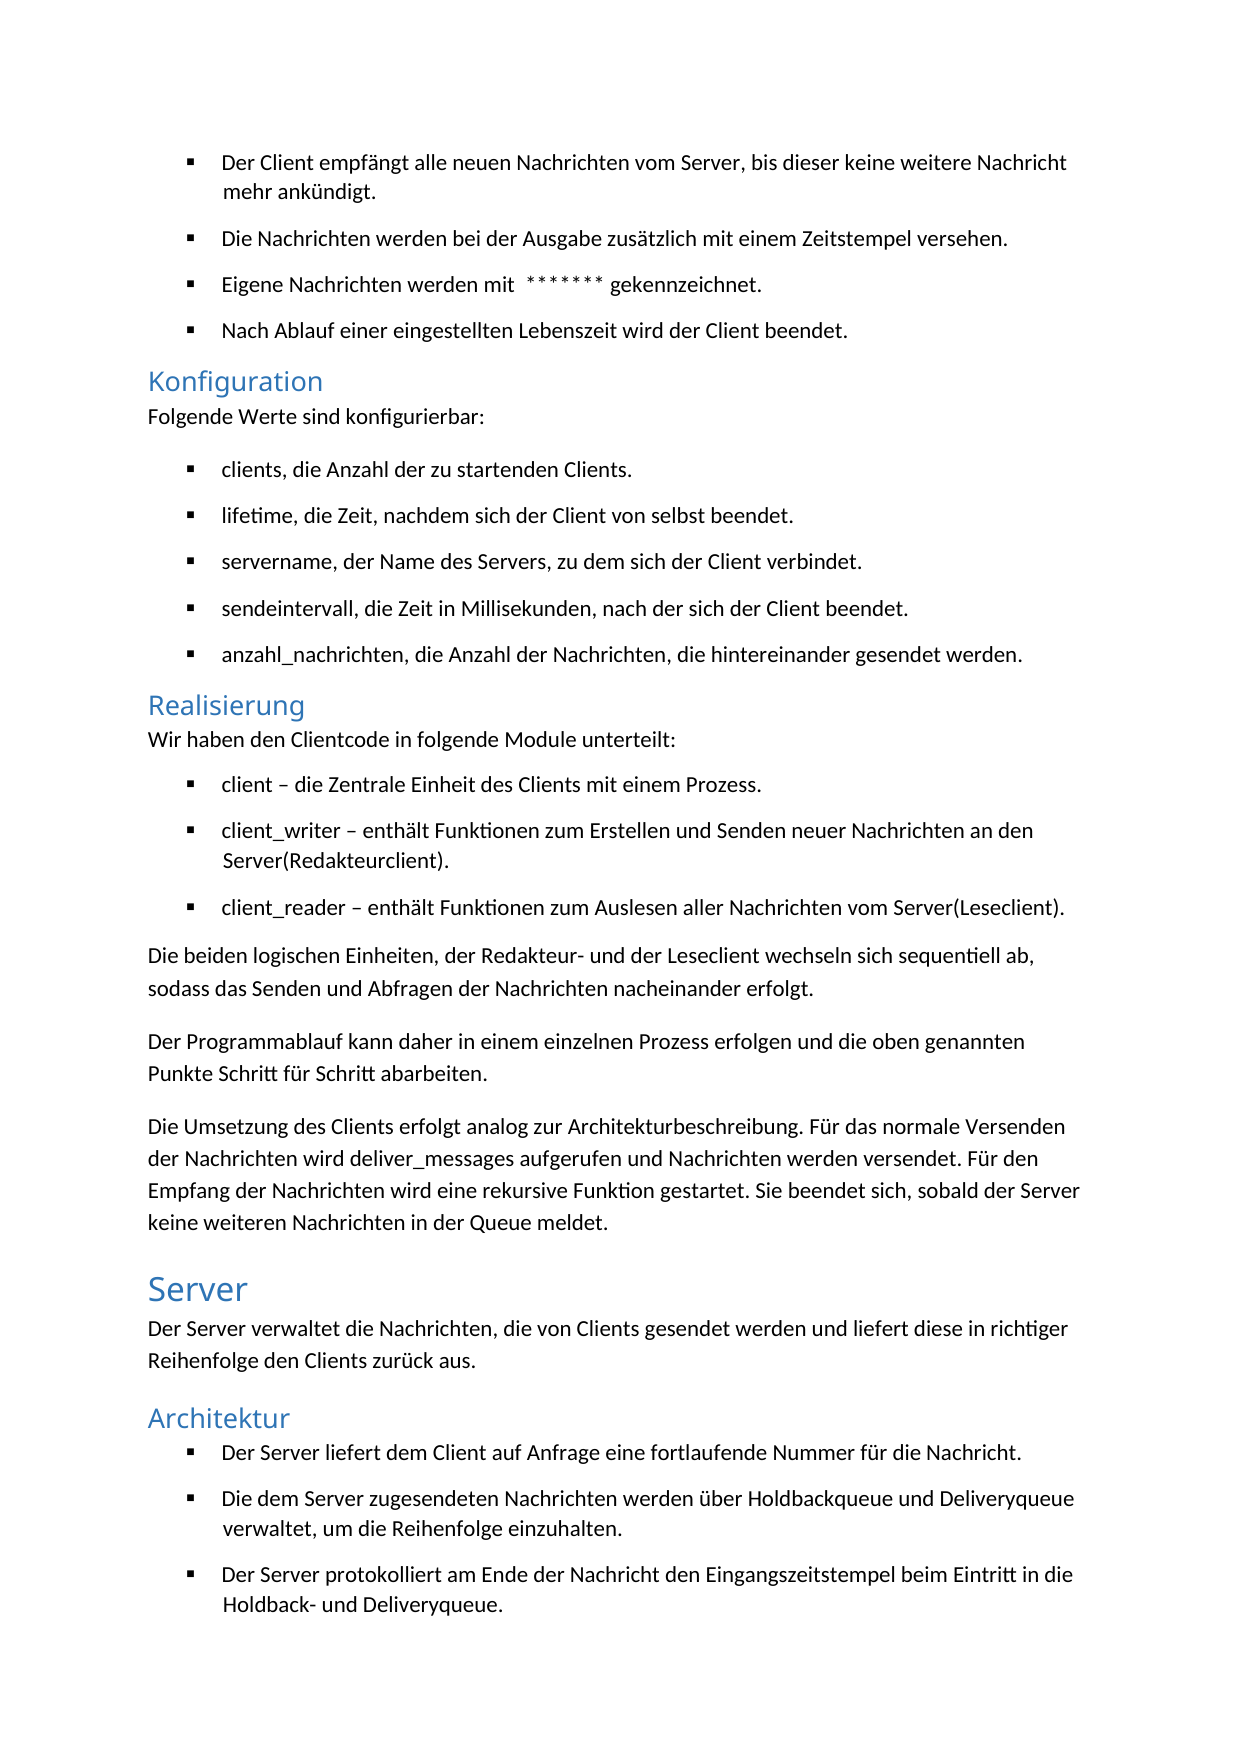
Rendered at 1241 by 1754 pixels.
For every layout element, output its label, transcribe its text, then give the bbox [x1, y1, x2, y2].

list anzahl_nachrichten, die Anzahl der Nachrichten, die hintereinander gesendet werden. [185, 640, 1093, 668]
text Der Server verwaltet die Nachrichten, die von Clients gesendet werden und liefert diese in richtiger Reihenfolge den Clients zurück aus. [148, 1314, 1093, 1374]
list client – die Zentrale Einheit des Clients mit einem Prozess. [185, 770, 1093, 798]
list Die Nachrichten werden bei der Ausgabe zusätzlich mit einem Zeitstempel versehen. [185, 224, 1093, 252]
list client_reader – enthält Funktionen zum Auslesen aller Nachrichten vom Server(Leseclient). [185, 893, 1093, 921]
list sendeintervall, die Zeit in Millisekunden, nach der sich der Client beendet. [185, 594, 1093, 622]
list lifetime, die Zeit, nachdem sich der Client von selbst beendet. [185, 501, 1093, 529]
text Die beiden logischen Einheiten, der Redakteur- und der Leseclient wechseln sich sequentiell ab, sodass das Senden und Abfragen der Nachrichten nacheinander erfolgt. [148, 942, 1093, 1002]
text Der Programmablauf kann daher in einem einzelnen Prozess erfolgen und die oben genannten Punkte Schritt für Schritt abarbeiten. [148, 1027, 1093, 1087]
list Der Server liefert dem Client auf Anfrage eine fortlaufende Nummer für die Nachricht. [185, 1438, 1093, 1466]
list servername, der Name des Servers, zu dem sich der Client verbindet. [185, 547, 1093, 576]
list Nach Ablauf einer eingestellten Lebenszeit wird der Client beendet. [185, 316, 1093, 344]
text Die Umsetzung des Clients erfolgt analog zur Architekturbeschreibung. Für das normale Versenden der Nachrichten wird deliver_messages aufgerufen und Nachrichten werden versendet. Für den Empfang der Nachrichten wird eine rekursive Funktion gestartet. Sie beendet sich, sobald der Server keine weiteren Nachrichten in der Queue meldet. [148, 1112, 1093, 1237]
subtitle Server [148, 1266, 1093, 1311]
list Eigene Nachrichten werden mit ******* gekennzeichnet. [185, 270, 1093, 298]
subtitle Realisierung [148, 687, 1093, 723]
list client_writer – enthält Funktionen zum Erstellen und Senden neuer Nachrichten an den Server(Redakteurclient). [185, 817, 1093, 874]
subtitle Architektur [148, 1399, 1093, 1436]
subtitle Konfiguration [148, 363, 1093, 399]
list Der Server protokolliert am Ende der Nachricht den Eingangszeitstempel beim Eintritt in die Holdback- und Deliveryqueue. [185, 1561, 1093, 1618]
list clients, die Anzahl der zu startenden Clients. [185, 455, 1093, 483]
text Wir haben den Clientcode in folgende Module unterteilt: [148, 726, 1093, 754]
text Folgende Werte sind konfigurierbar: [148, 402, 1093, 430]
list Der Client empfängt alle neuen Nachrichten vom Server, bis dieser keine weitere Nachricht mehr ankündigt. [185, 148, 1093, 205]
list Die dem Server zugesendeten Nachrichten werden über Holdbackqueue und Deliveryqueue verwaltet, um die Reihenfolge einzuhalten. [185, 1484, 1093, 1542]
